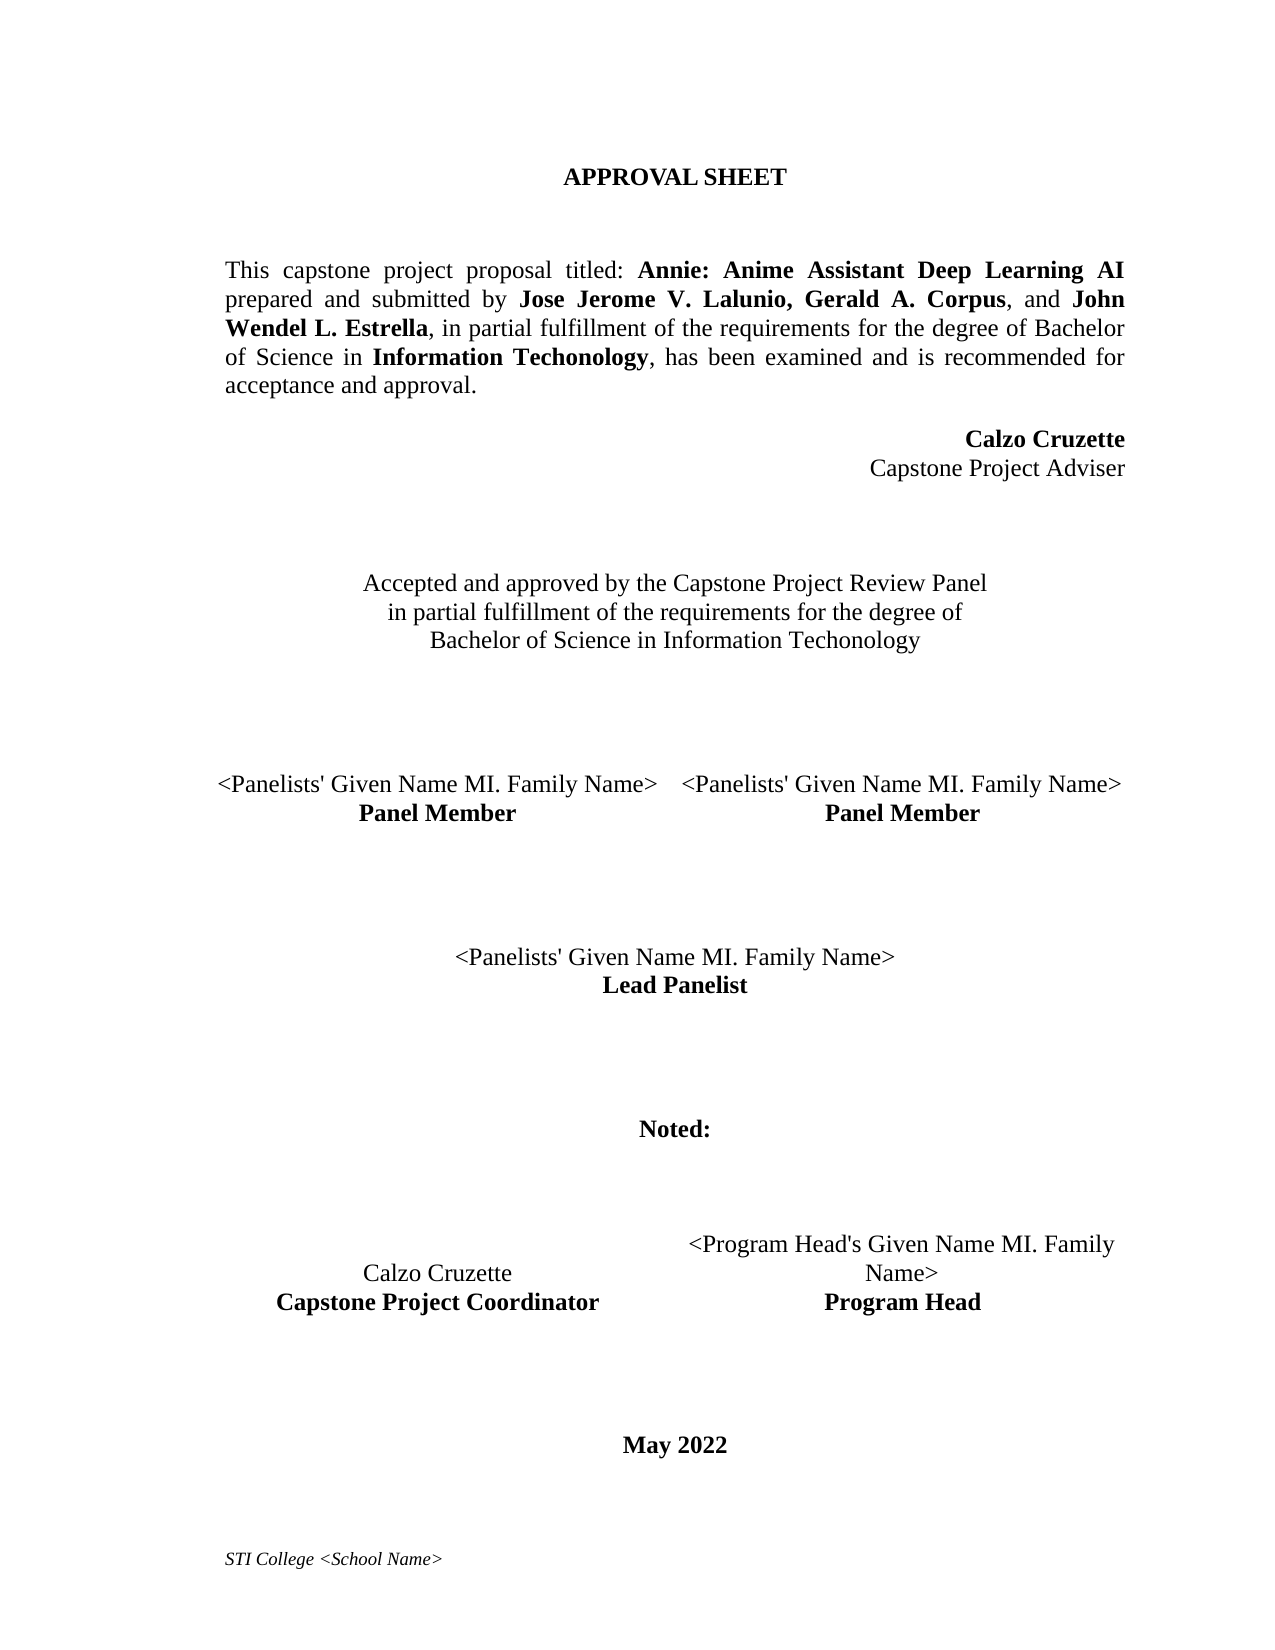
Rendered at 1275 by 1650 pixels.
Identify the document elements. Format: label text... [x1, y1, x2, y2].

text Calzo Cruzette [225, 424, 1125, 453]
table_header <Panelists' Given Name MI. Family Name> [670, 769, 1139, 798]
text <Panelists' Given Name MI. Family Name> [225, 942, 1125, 971]
text Bachelor of Science in Information Techonology [225, 626, 1125, 654]
text Capstone Project Adviser [225, 453, 1125, 482]
text in partial fulfillment of the requirements for the degree of [225, 597, 1125, 626]
text Accepted and approved by the Capstone Project Review Panel [225, 568, 1125, 597]
text Lead Panelist [225, 971, 1125, 999]
table_header <Program Head's Given Name MI. Family Name> [670, 1229, 1139, 1287]
table_cell Panel Member [211, 798, 670, 827]
text May 2022 [225, 1431, 1125, 1459]
table_cell Capstone Project Coordinator [211, 1287, 670, 1316]
subtitle APPROVAL SHEET [225, 162, 1125, 191]
text This capstone project proposal titled: Annie: Anime Assistant Deep Learning AI prepared and submitted by Jose Jerome V. Lalunio, Gerald A. Corpus, and John Wendel L. Estrella, in partial fulfillment of the requirements for the degree of Bachelor of Science in Information Techonology, has been examined and is recommended for acceptance and approval. [225, 256, 1125, 399]
table_cell Program Head [670, 1287, 1139, 1316]
table_header <Panelists' Given Name MI. Family Name> [211, 769, 670, 798]
text Noted: [225, 1114, 1125, 1143]
table_cell Panel Member [670, 798, 1139, 827]
table_header Calzo Cruzette [211, 1229, 670, 1287]
